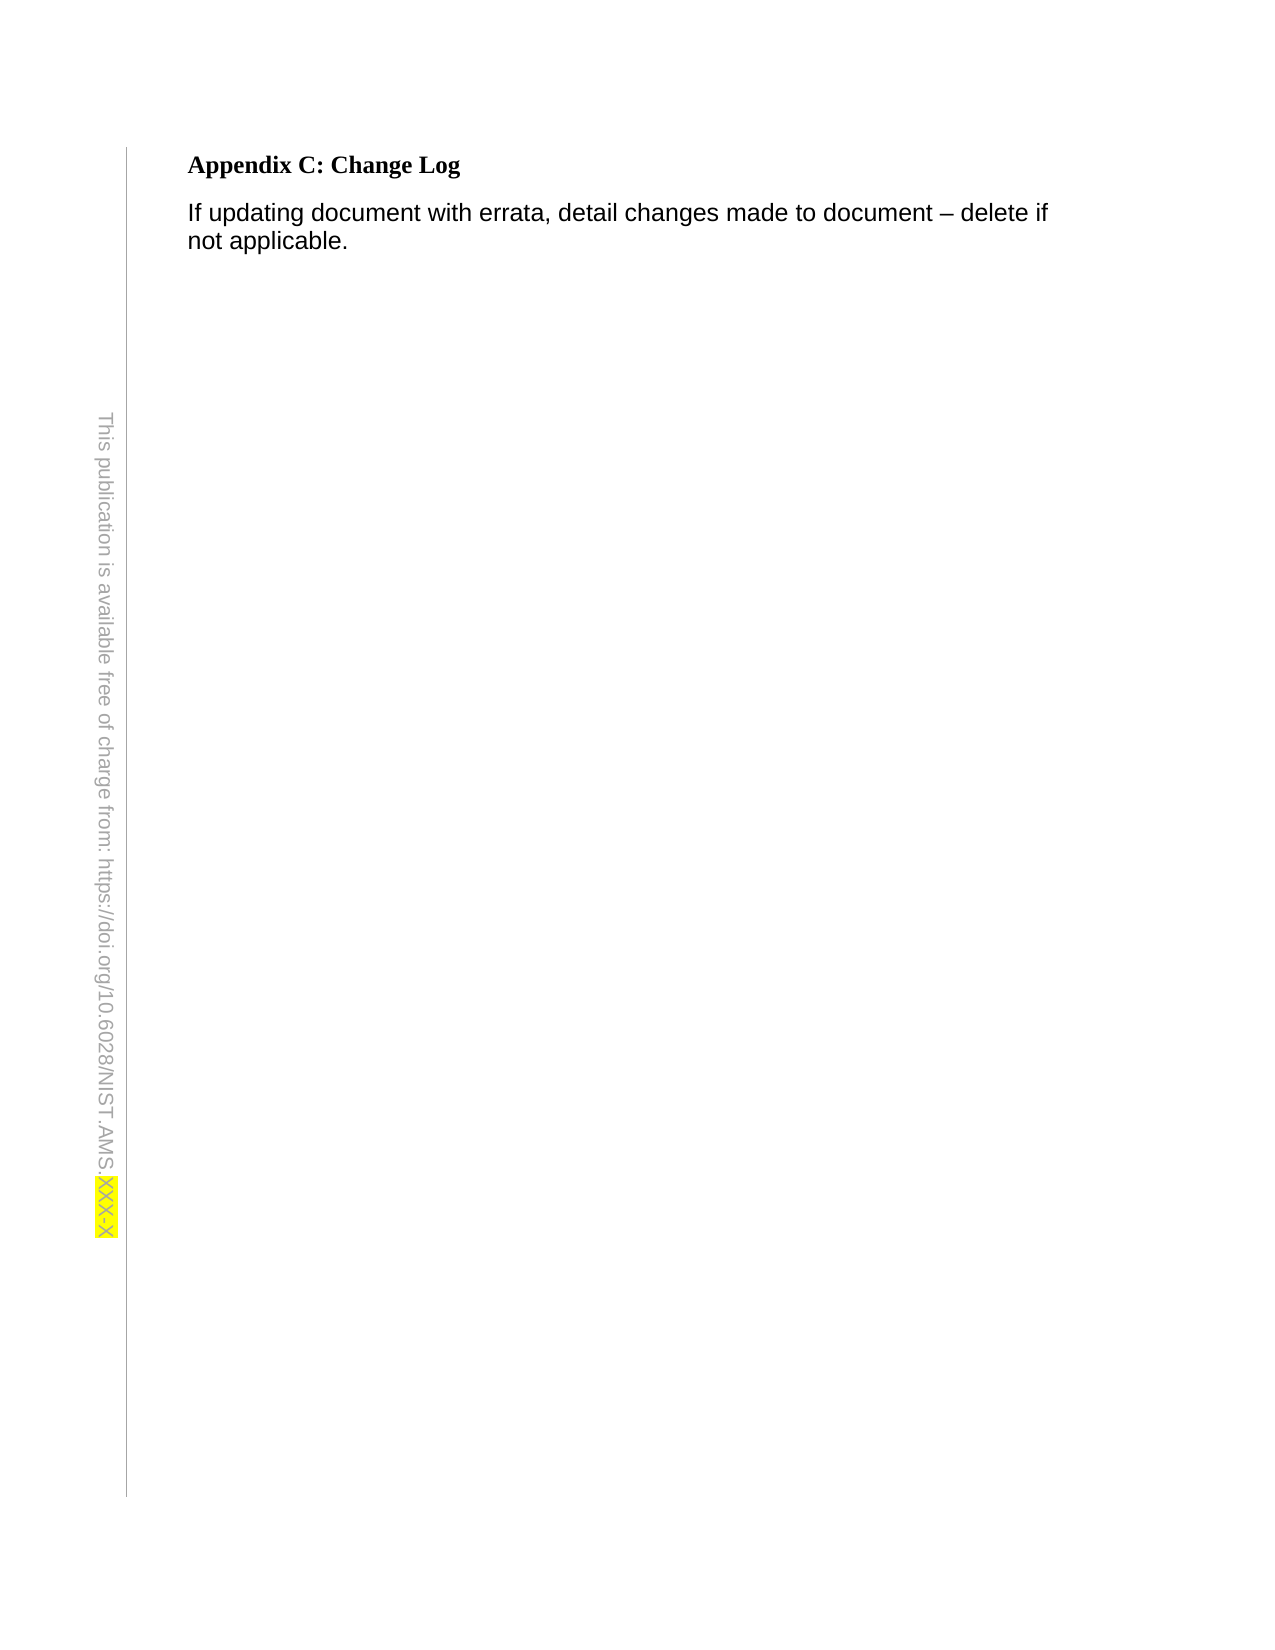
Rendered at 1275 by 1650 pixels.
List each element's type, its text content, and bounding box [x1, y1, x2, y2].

text If updating document with errata, detail changes made to document – delete if not applicable. [187, 197, 1087, 255]
subtitle Appendix C: Change Log [187, 150, 1087, 179]
